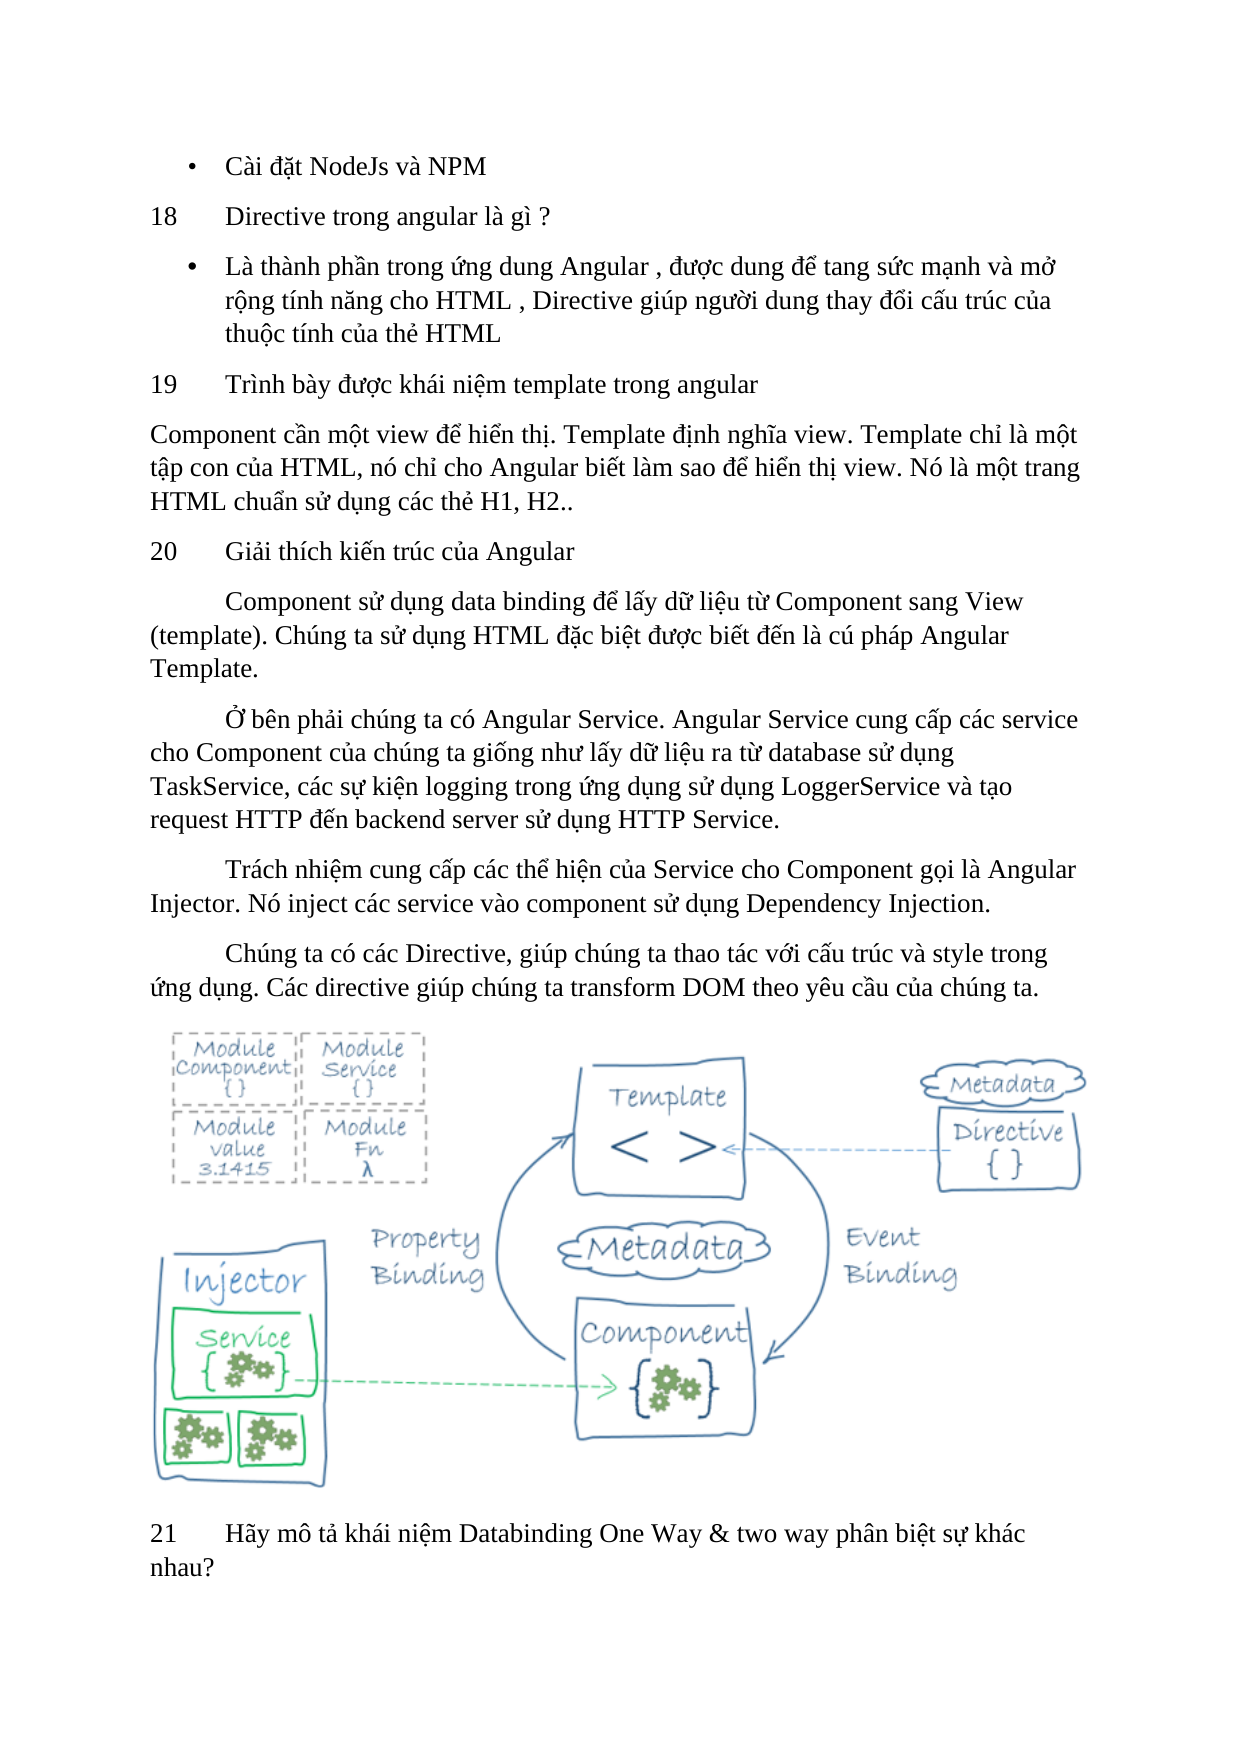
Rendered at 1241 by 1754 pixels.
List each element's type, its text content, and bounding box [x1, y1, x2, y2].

text 19 Trình bày được khái niệm template trong angular [150, 368, 1090, 399]
text 18 Directive trong angular là gì ? [150, 200, 1090, 231]
text Trách nhiệm cung cấp các thể hiện của Service cho Component gọi là Angular Injector. Nó inject các service vào component sử dụng Dependency Injection. [150, 854, 1090, 918]
list Là thành phần trong ứng dung Angular , được dung để tang sức mạnh và mở rộng tính năng cho HTML , Directive giúp người dung thay đổi cấu trúc của thuộc tính của thẻ HTML [187, 250, 1090, 349]
text 21 Hãy mô tả khái niệm Databinding One Way & two way phân biệt sự khác nhau? [150, 1517, 1090, 1582]
text Component sử dụng data binding để lấy dữ liệu từ Component sang View (template). Chúng ta sử dụng HTML đặc biệt được biết đến là cú pháp Angular Template. [150, 586, 1090, 684]
list Cài đặt NodeJs và NPM [187, 150, 1090, 181]
text Chúng ta có các Directive, giúp chúng ta thao tác với cấu trúc và style trong ứng dụng. Các directive giúp chúng ta transform DOM theo yêu cầu của chúng ta. [150, 937, 1090, 1002]
text Ở bên phải chúng ta có Angular Service. Angular Service cung cấp các service cho Component của chúng ta giống như lấy dữ liệu ra từ database sử dụng TaskService, các sự kiện logging trong ứng dụng sử dụng LoggerService và tạo request HTTP đến backend server sử dụng HTTP Service. [150, 703, 1090, 834]
text Component cần một view để hiển thị. Template định nghĩa view. Template chỉ là một tập con của HTML, nó chỉ cho Angular biết làm sao để hiển thị view. Nó là một trang HTML chuẩn sử dụng các thẻ H1, H2.. [150, 418, 1090, 516]
text 20 Giải thích kiến trúc của Angular [150, 535, 1090, 566]
picture [150, 1021, 1091, 1499]
